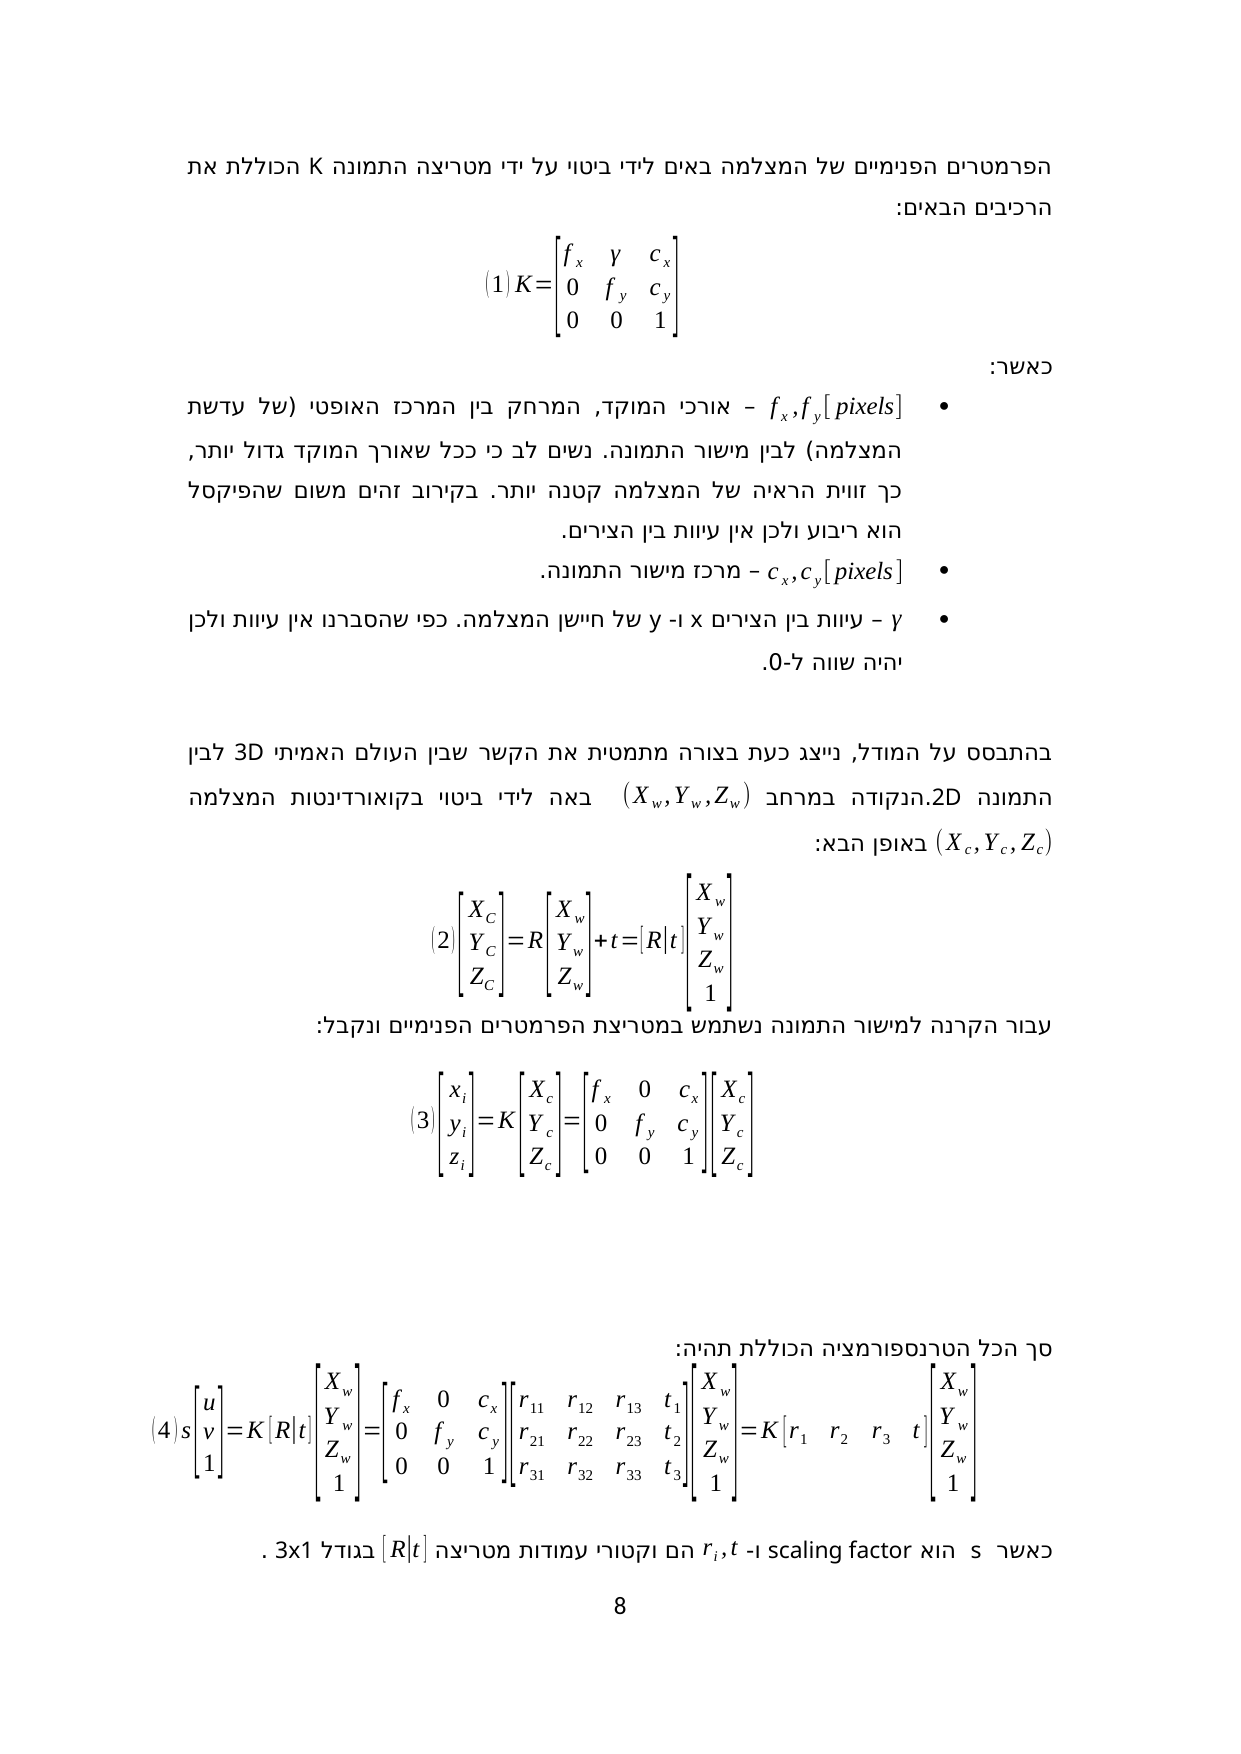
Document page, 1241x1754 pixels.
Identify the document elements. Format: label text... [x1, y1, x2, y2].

text בהתבסס על המודל, נייצג כעת בצורה מתמטית את הקשר שבין העולם האמיתי 3D לבין התמונה 2D.הנקודה במרחב באה לידי ביטוי בקואורדינטות המצלמה באופן הבא: [187, 736, 1053, 858]
text סך הכל הטרנספורמציה הכוללת תהיה: [187, 1335, 1053, 1362]
list – עיוות בין הצירים x ו- y של חיישן המצלמה. כפי שהסברנו אין עיוות ולכן יהיה שווה ל-0. [187, 602, 940, 675]
text עבור הקרנה למישור התמונה נשתמש במטריצת הפרמטרים הפנימיים ונקבל: [187, 1013, 1053, 1039]
text כאשר s הוא scaling factor ו- הם וקטורי עמודות מטריצה בגודל 3x1 . [187, 1534, 1053, 1565]
text כאשר: [187, 353, 1053, 379]
text הפרמטרים הפנימיים של המצלמה באים לידי ביטוי על ידי מטריצה התמונה K הכוללת את הרכיבים הבאים: [187, 150, 1053, 221]
list – מרכז מישור התמונה. [187, 558, 940, 589]
